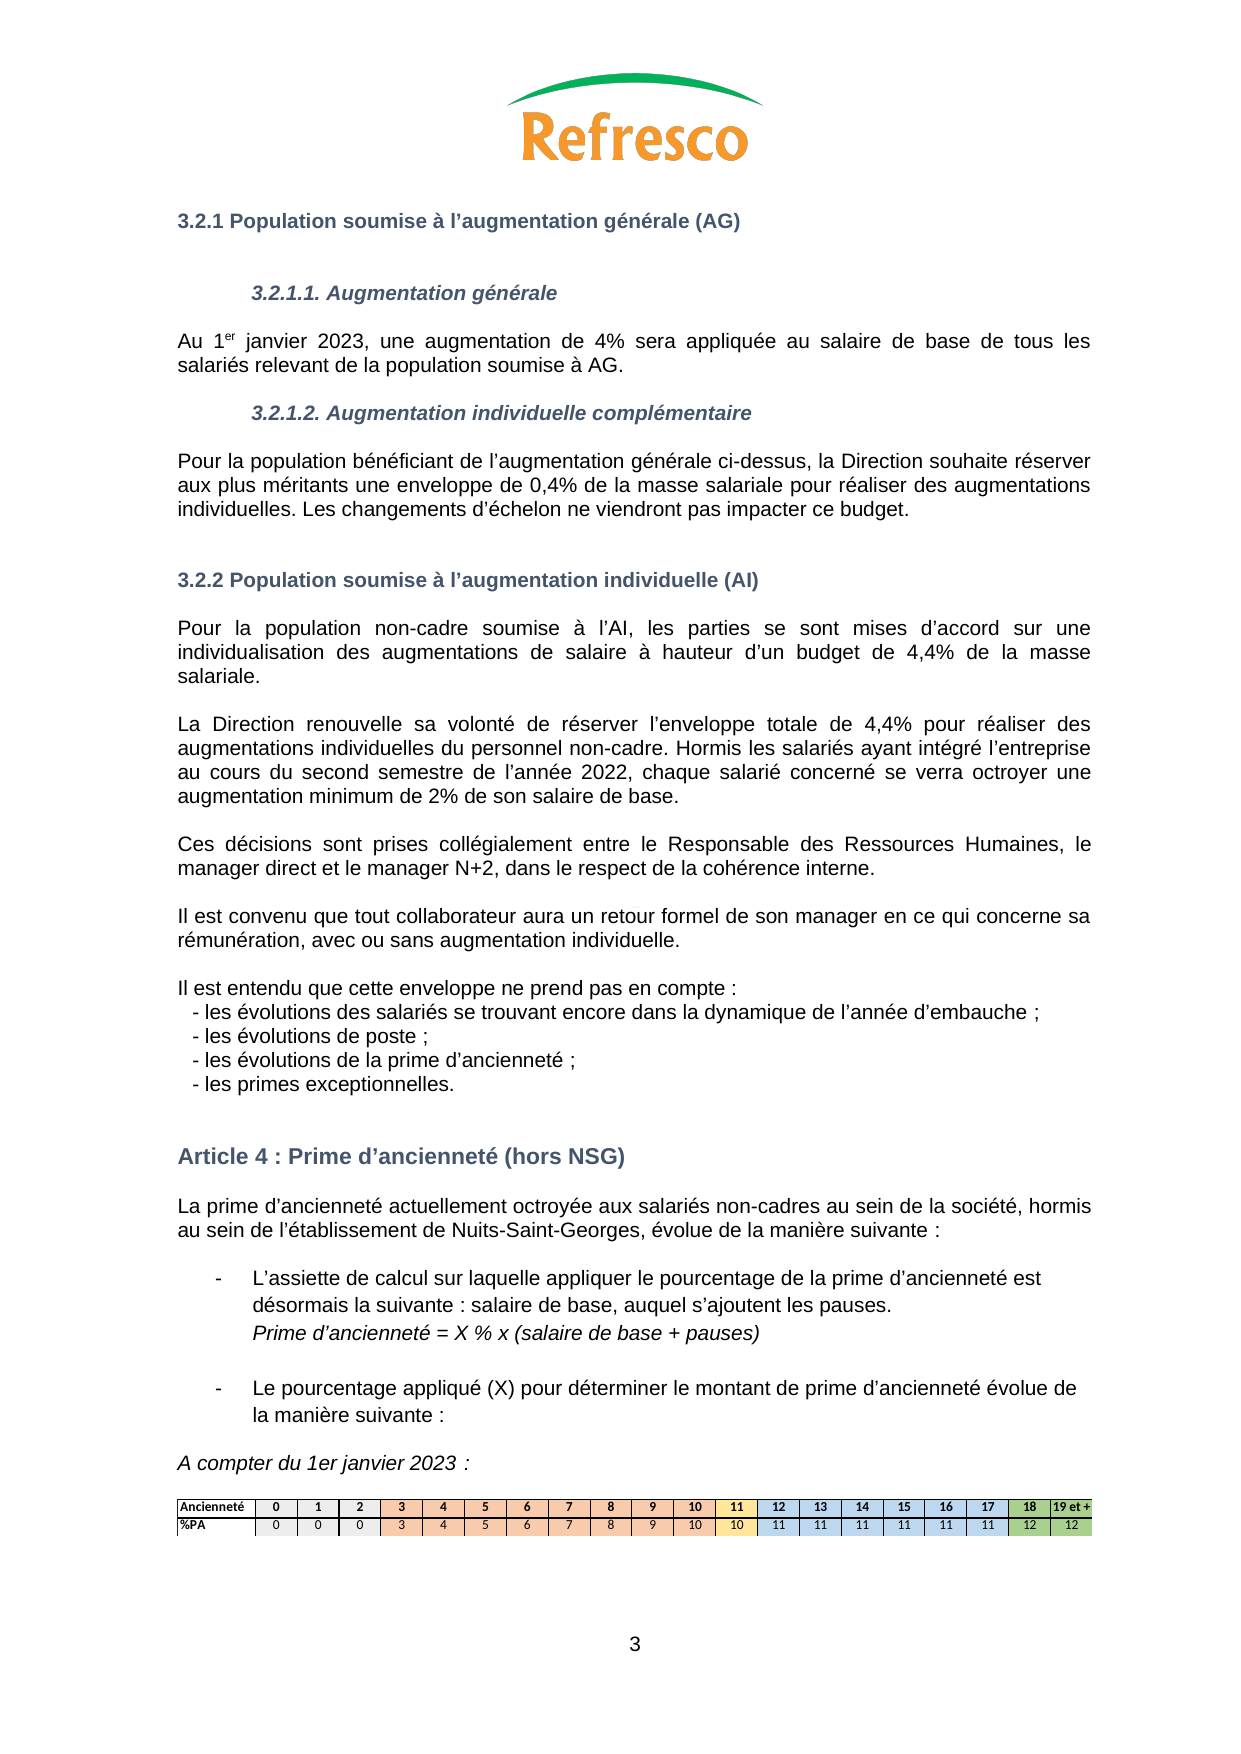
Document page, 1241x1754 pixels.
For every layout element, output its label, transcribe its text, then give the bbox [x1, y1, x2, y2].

text 3.2.1 Population soumise à l’augmentation générale (AG) [177, 209, 1092, 233]
text Pour la population non-cadre soumise à l’AI, les parties se sont mises d’accord sur une individualisation des augmentations de salaire à hauteur d’un budget de 4,4% de la masse salariale. [177, 616, 1092, 688]
picture [506, 73, 763, 161]
text Pour la population bénéficiant de l’augmentation générale ci-dessus, la Direction souhaite réserver aux plus méritants une enveloppe de 0,4% de la masse salariale pour réaliser des augmentations individuelles. Les changements d’échelon ne viendront pas impacter ce budget. [177, 448, 1092, 520]
text - les évolutions de poste ; [192, 1023, 1092, 1047]
text A compter du 1er janvier 2023 : [177, 1451, 1092, 1475]
text Il est entendu que cette enveloppe ne prend pas en compte : [177, 976, 1092, 999]
text - les évolutions des salariés se trouvant encore dans la dynamique de l’année d’embauche ; [192, 999, 1092, 1023]
list Le pourcentage appliqué (X) pour déterminer le montant de prime d’ancienneté évolue de la manière suivante : [215, 1375, 1092, 1427]
text La Direction renouvelle sa volonté de réserver l’enveloppe totale de 4,4% pour réaliser des augmentations individuelles du personnel non-cadre. Hormis les salariés ayant intégré l’entreprise au cours du second semestre de l’année 2022, chaque salarié concerné se verra octroyer une augmentation minimum de 2% de son salaire de base. [177, 712, 1092, 808]
list Prime d’ancienneté = X % x (salaire de base + pauses) [252, 1320, 1092, 1344]
text La prime d’ancienneté actuellement octroyée aux salariés non-cadres au sein de la société, hormis au sein de l’établissement de Nuits-Saint-Georges, évolue de la manière suivante : [177, 1193, 1092, 1241]
text Il est convenu que tout collaborateur aura un retour formel de son manager en ce qui concerne sa rémunération, avec ou sans augmentation individuelle. [177, 904, 1092, 952]
text 3.2.1.2. Augmentation individuelle complémentaire [177, 401, 1092, 424]
text 3.2.2 Population soumise à l’augmentation individuelle (AI) [177, 568, 1092, 592]
text Au 1er janvier 2023, une augmentation de 4% sera appliquée au salaire de base de tous les salariés relevant de la population soumise à AG. [177, 329, 1092, 377]
list L’assiette de calcul sur laquelle appliquer le pourcentage de la prime d’ancienneté est désormais la suivante : salaire de base, auquel s’ajoutent les pauses. [215, 1265, 1092, 1317]
text Ces décisions sont prises collégialement entre le Responsable des Ressources Humaines, le manager direct et le manager N+2, dans le respect de la cohérence interne. [177, 832, 1092, 880]
text 3.2.1.1. Augmentation générale [177, 281, 1092, 305]
text Article 4 : Prime d’ancienneté (hors NSG) [177, 1143, 1092, 1169]
text - les primes exceptionnelles. [192, 1071, 1092, 1095]
text - les évolutions de la prime d’ancienneté ; [177, 1047, 1092, 1071]
